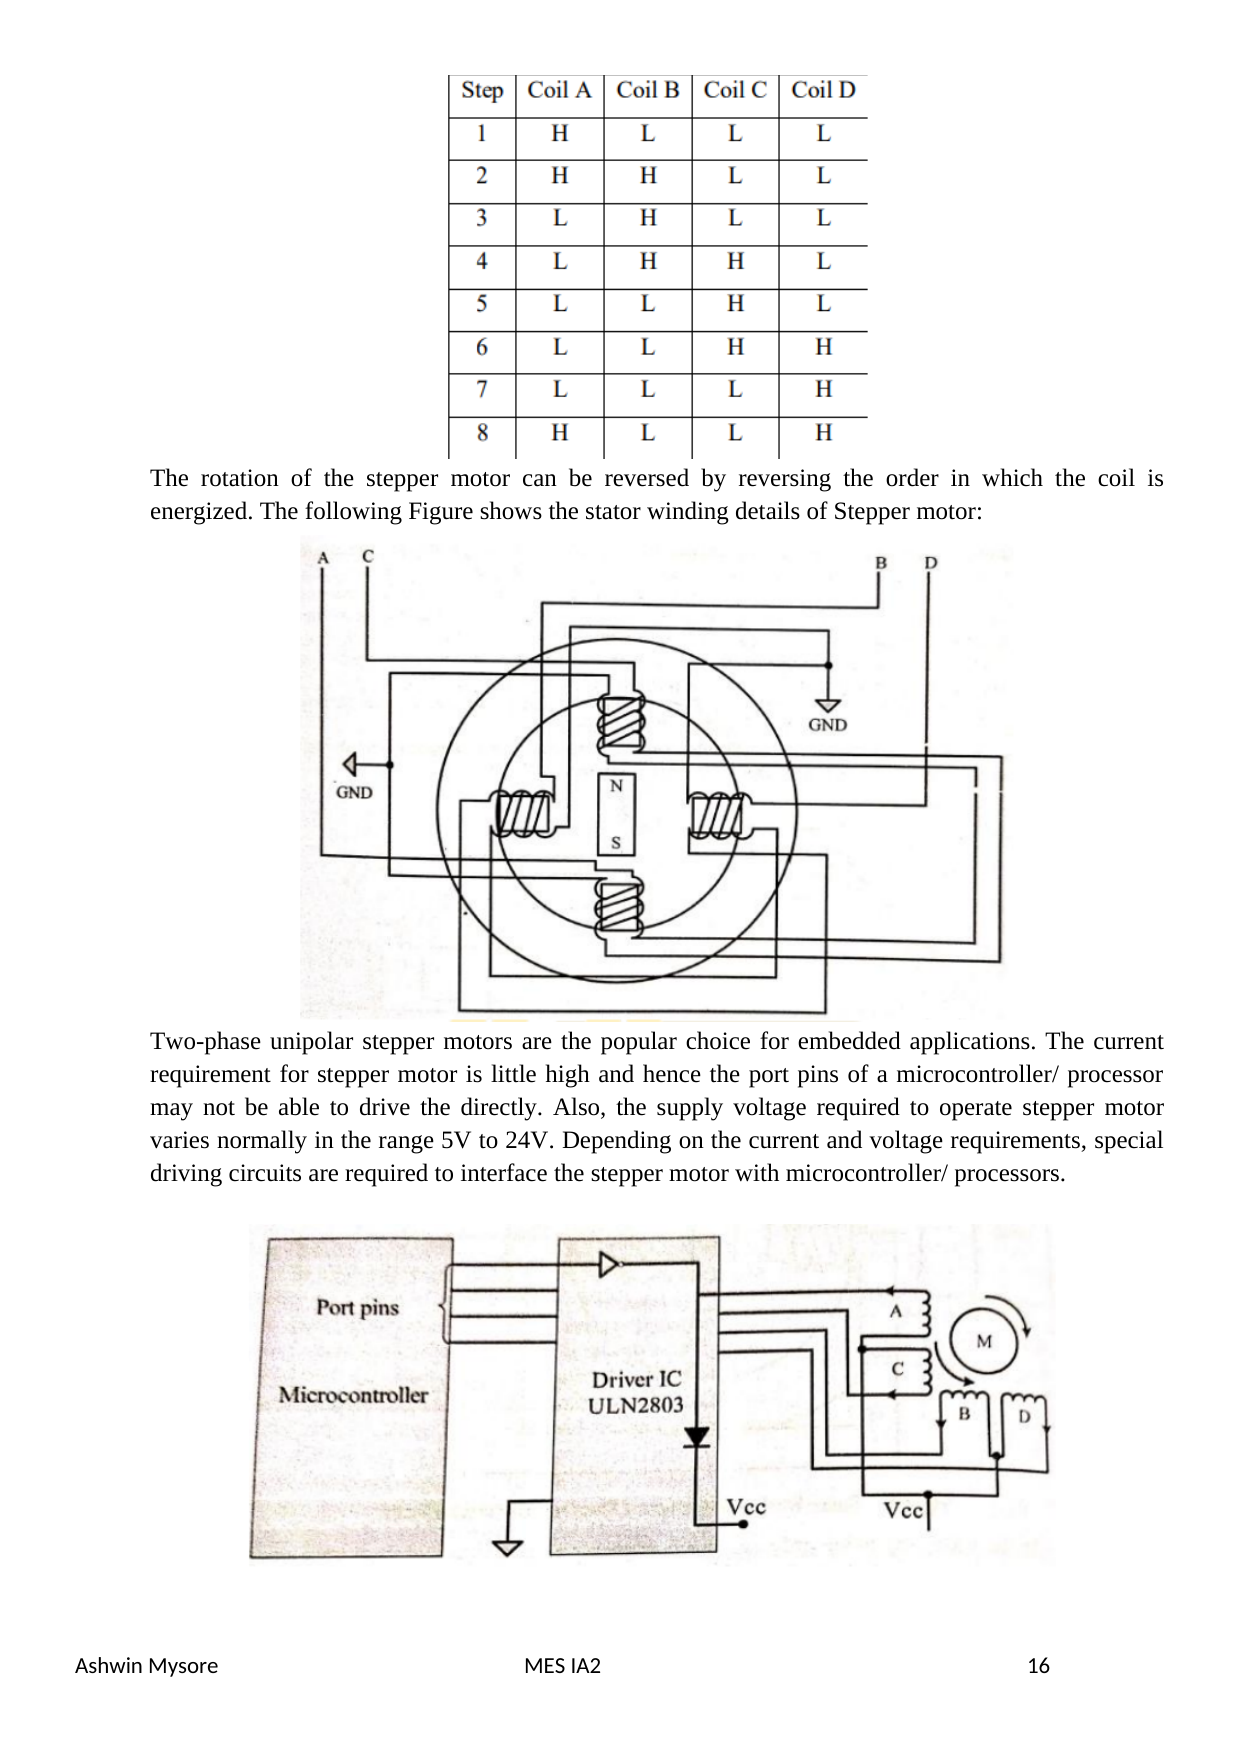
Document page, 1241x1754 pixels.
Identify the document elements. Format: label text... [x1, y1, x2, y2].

list Two-phase unipolar stepper motors are the popular choice for embedded applications. The current requirement for stepper motor is little high and hence the port pins of a microcontroller/ processor may not be able to drive the directly. Also, the supply voltage required to operate stepper motor varies normally in the range 5V to 24V. Depending on the current and voltage requirements, special driving circuits are required to interface the stepper motor with microcontroller/ processors. [150, 1026, 1165, 1187]
picture [447, 75, 868, 459]
list The rotation of the stepper motor can be reversed by reversing the order in which the coil is energized. The following Figure shows the stator winding details of Stepper motor: [150, 463, 1165, 524]
picture [248, 1224, 1067, 1579]
picture [298, 528, 1017, 1022]
